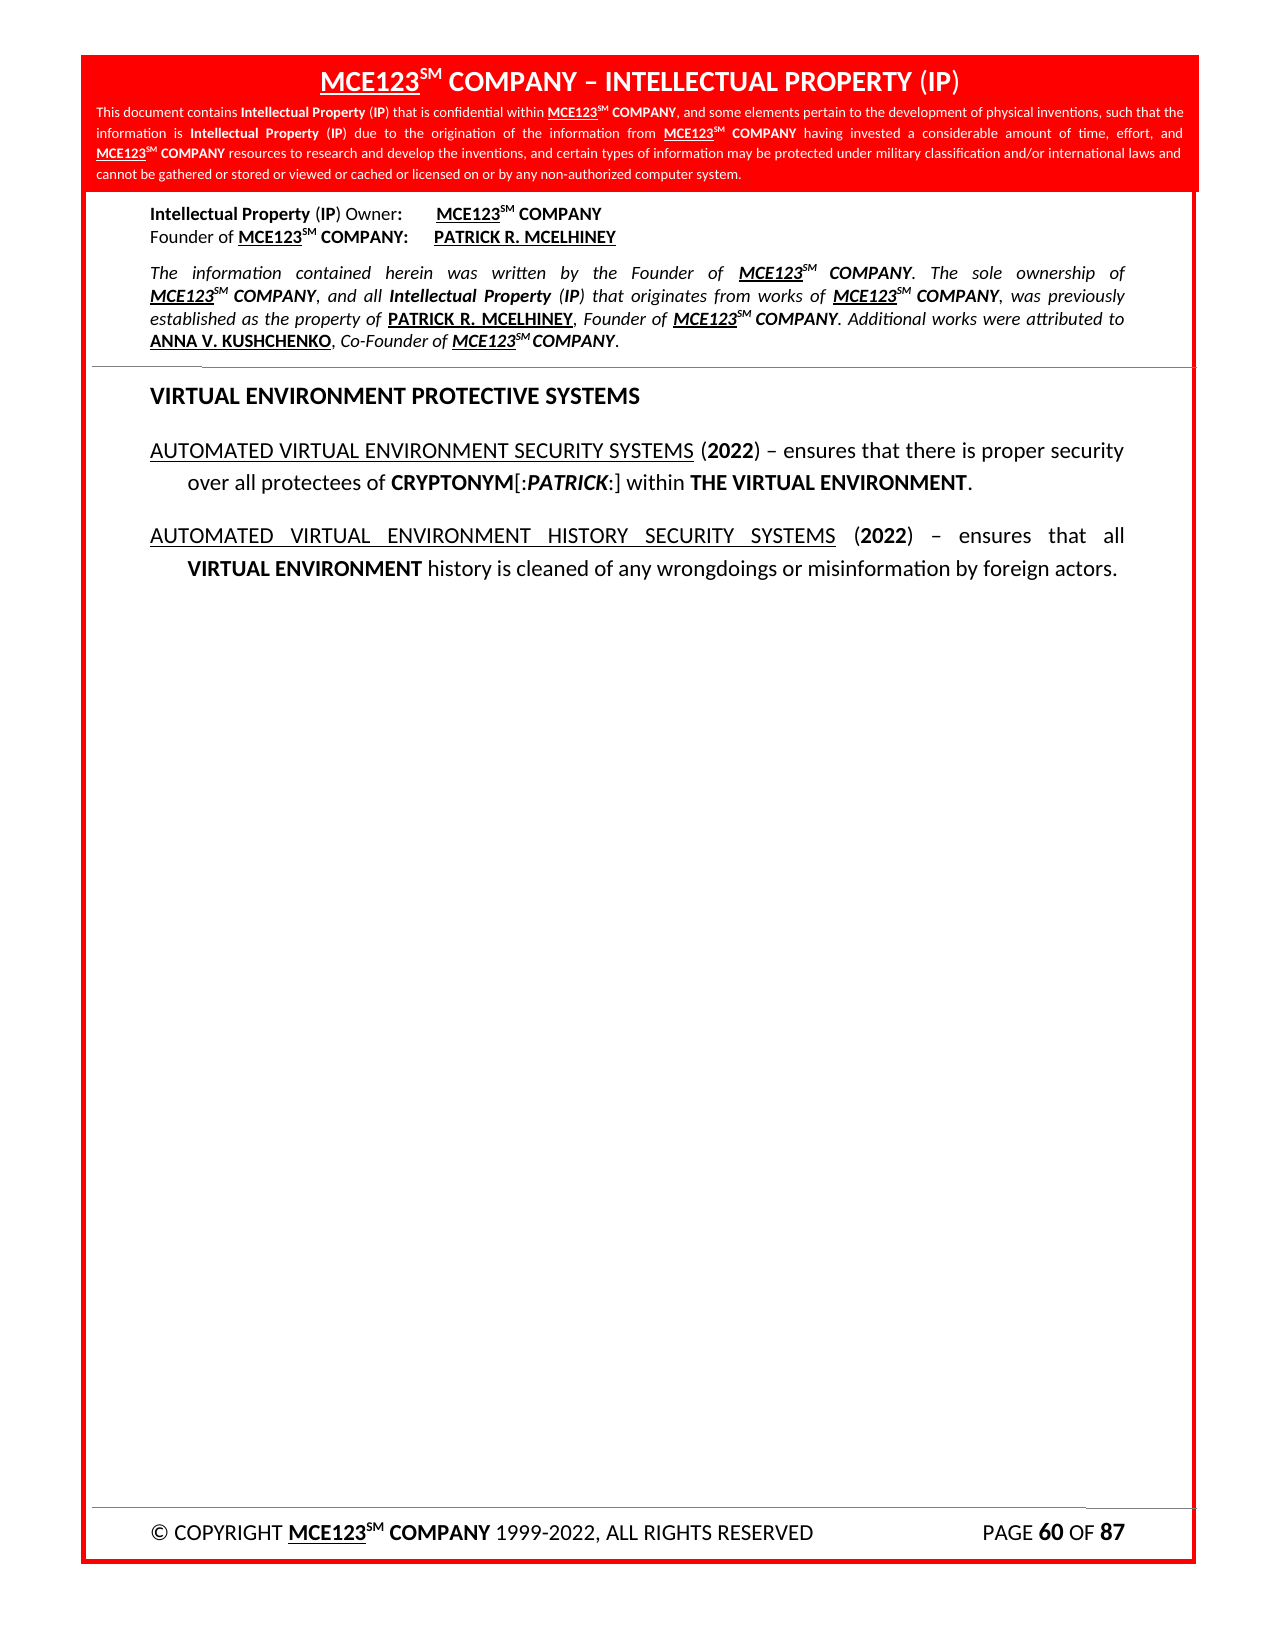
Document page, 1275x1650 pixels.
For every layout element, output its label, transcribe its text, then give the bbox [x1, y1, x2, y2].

text AUTOMATED VIRTUAL ENVIRONMENT HISTORY SECURITY SYSTEMS (2022) – ensures that all VIRTUAL ENVIRONMENT history is cleaned of any wrongdoings or misinformation by foreign actors. [150, 522, 1125, 582]
text AUTOMATED VIRTUAL ENVIRONMENT SECURITY SYSTEMS (2022) – ensures that there is proper security over all protectees of CRYPTONYM[:PATRICK:] within THE VIRTUAL ENVIRONMENT. [150, 436, 1125, 497]
text VIRTUAL ENVIRONMENT PROTECTIVE SYSTEMS [150, 381, 1125, 411]
